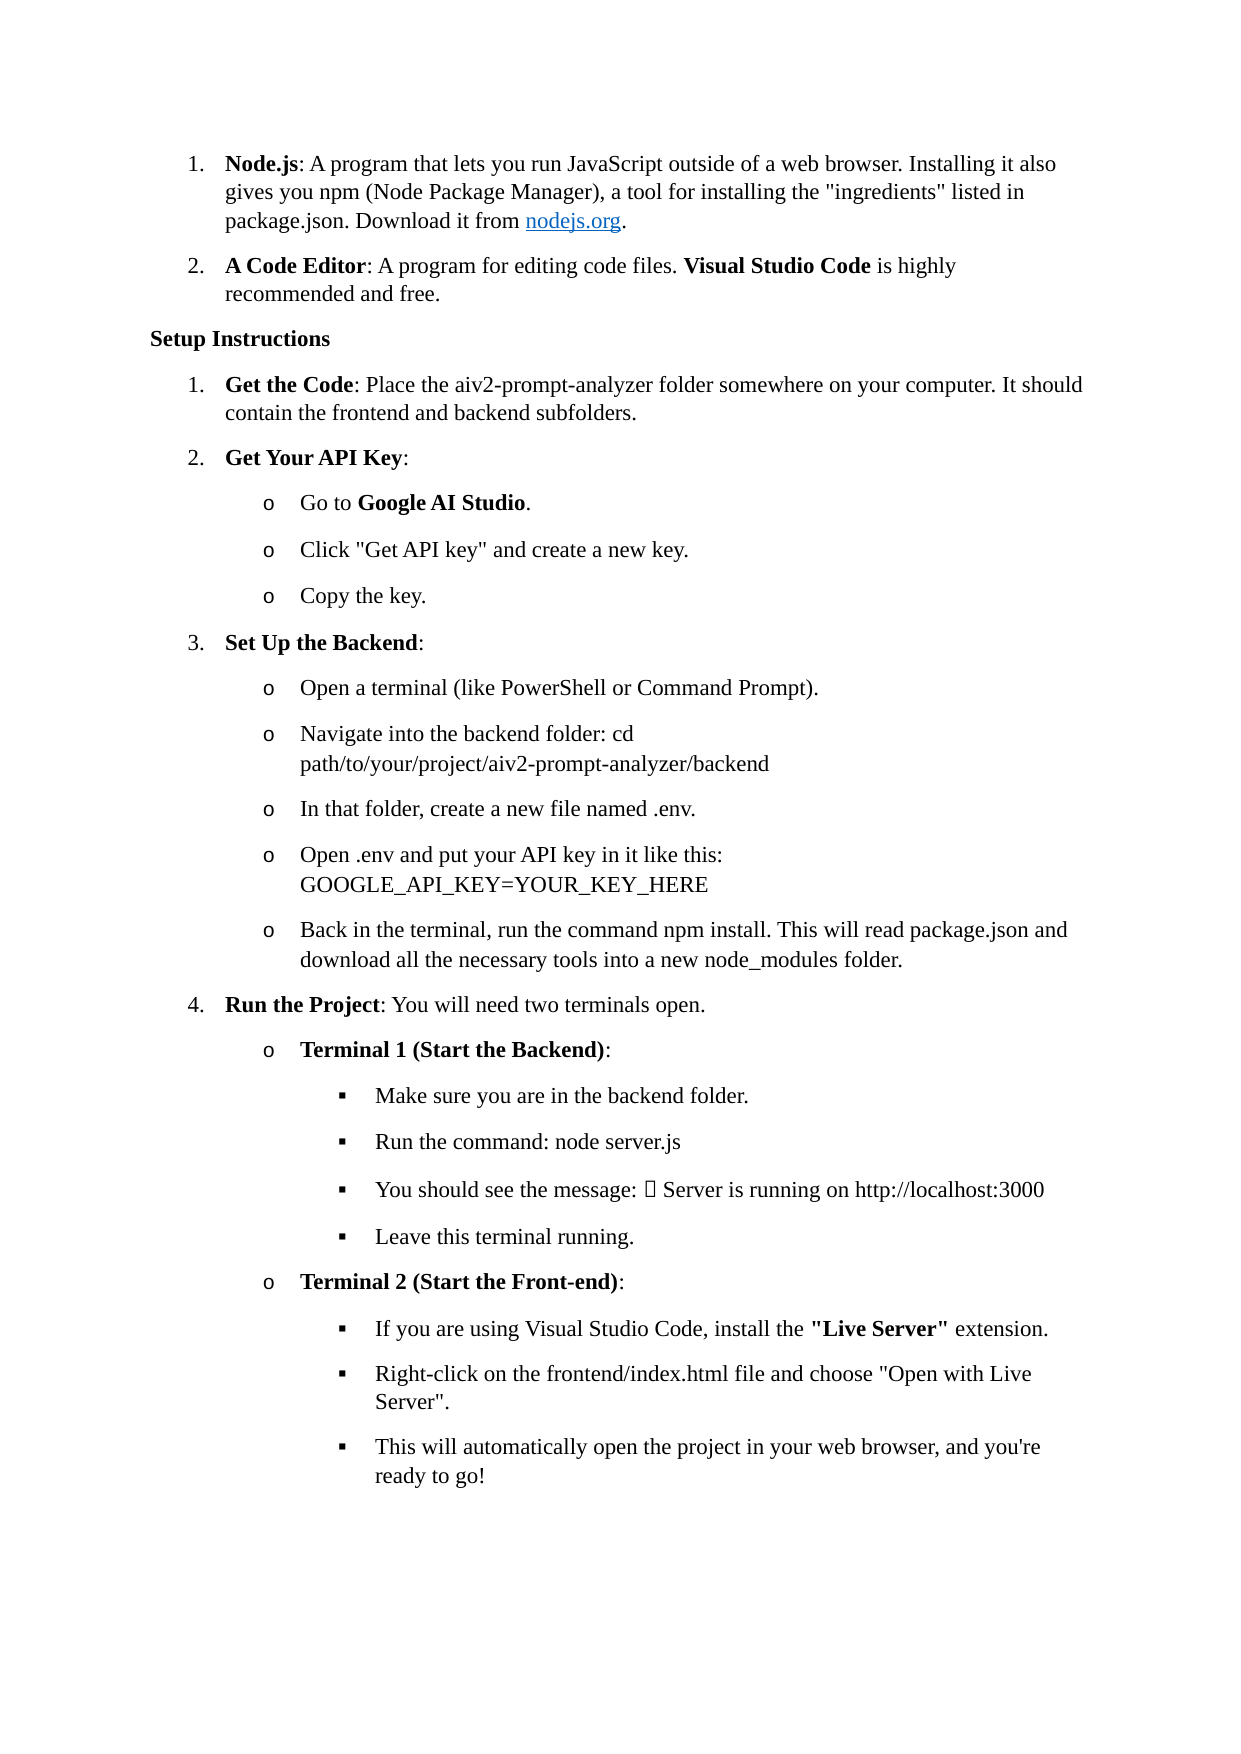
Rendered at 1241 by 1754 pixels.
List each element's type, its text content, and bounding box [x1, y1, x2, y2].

list Get the Code: Place the aiv2-prompt-analyzer folder somewhere on your computer. It should contain the frontend and backend subfolders. [187, 371, 1090, 425]
list This will automatically open the project in your web browser, and you're ready to go! [337, 1433, 1090, 1488]
list Get Your API Key: [187, 444, 1090, 471]
list Run the Project: You will need two terminals open. [187, 991, 1090, 1017]
list Copy the key. [262, 582, 1090, 610]
list If you are using Visual Studio Code, install the "Live Server" extension. [337, 1315, 1090, 1341]
list Terminal 2 (Start the Front-end): [262, 1268, 1090, 1296]
list Open .env and put your API key in it like this: GOOGLE_API_KEY=YOUR_KEY_HERE [262, 841, 1090, 897]
list Back in the terminal, run the command npm install. This will read package.json and download all the necessary tools into a new node_modules folder. [262, 916, 1090, 972]
list Node.js: A program that lets you run JavaScript outside of a web browser. Installing it also gives you npm (Node Package Manager), a tool for installing the "ingredients" listed in package.json. Download it from nodejs.org. [187, 150, 1090, 233]
list Terminal 1 (Start the Backend): [262, 1036, 1090, 1064]
list Make sure you are in the backend folder. [337, 1083, 1090, 1109]
list Go to Google AI Studio. [262, 489, 1090, 517]
list A Code Editor: A program for editing code files. Visual Studio Code is highly recommended and free. [187, 252, 1090, 307]
list Set Up the Backend: [187, 629, 1090, 655]
list Click "Get API key" and create a new key. [262, 536, 1090, 563]
list Right-click on the frontend/index.html file and choose "Open with Live Server". [337, 1360, 1090, 1415]
list In that folder, create a new file named .env. [262, 795, 1090, 823]
text Setup Instructions [150, 326, 1090, 352]
list Navigate into the backend folder: cd path/to/your/project/aiv2-prompt-analyzer/backend [262, 720, 1090, 776]
list Run the command: node server.js [337, 1128, 1090, 1154]
list Leave this terminal running. [337, 1223, 1090, 1249]
list You should see the message: ✅ Server is running on http://localhost:3000 [337, 1173, 1090, 1204]
list Open a terminal (like PowerShell or Command Prompt). [262, 674, 1090, 701]
